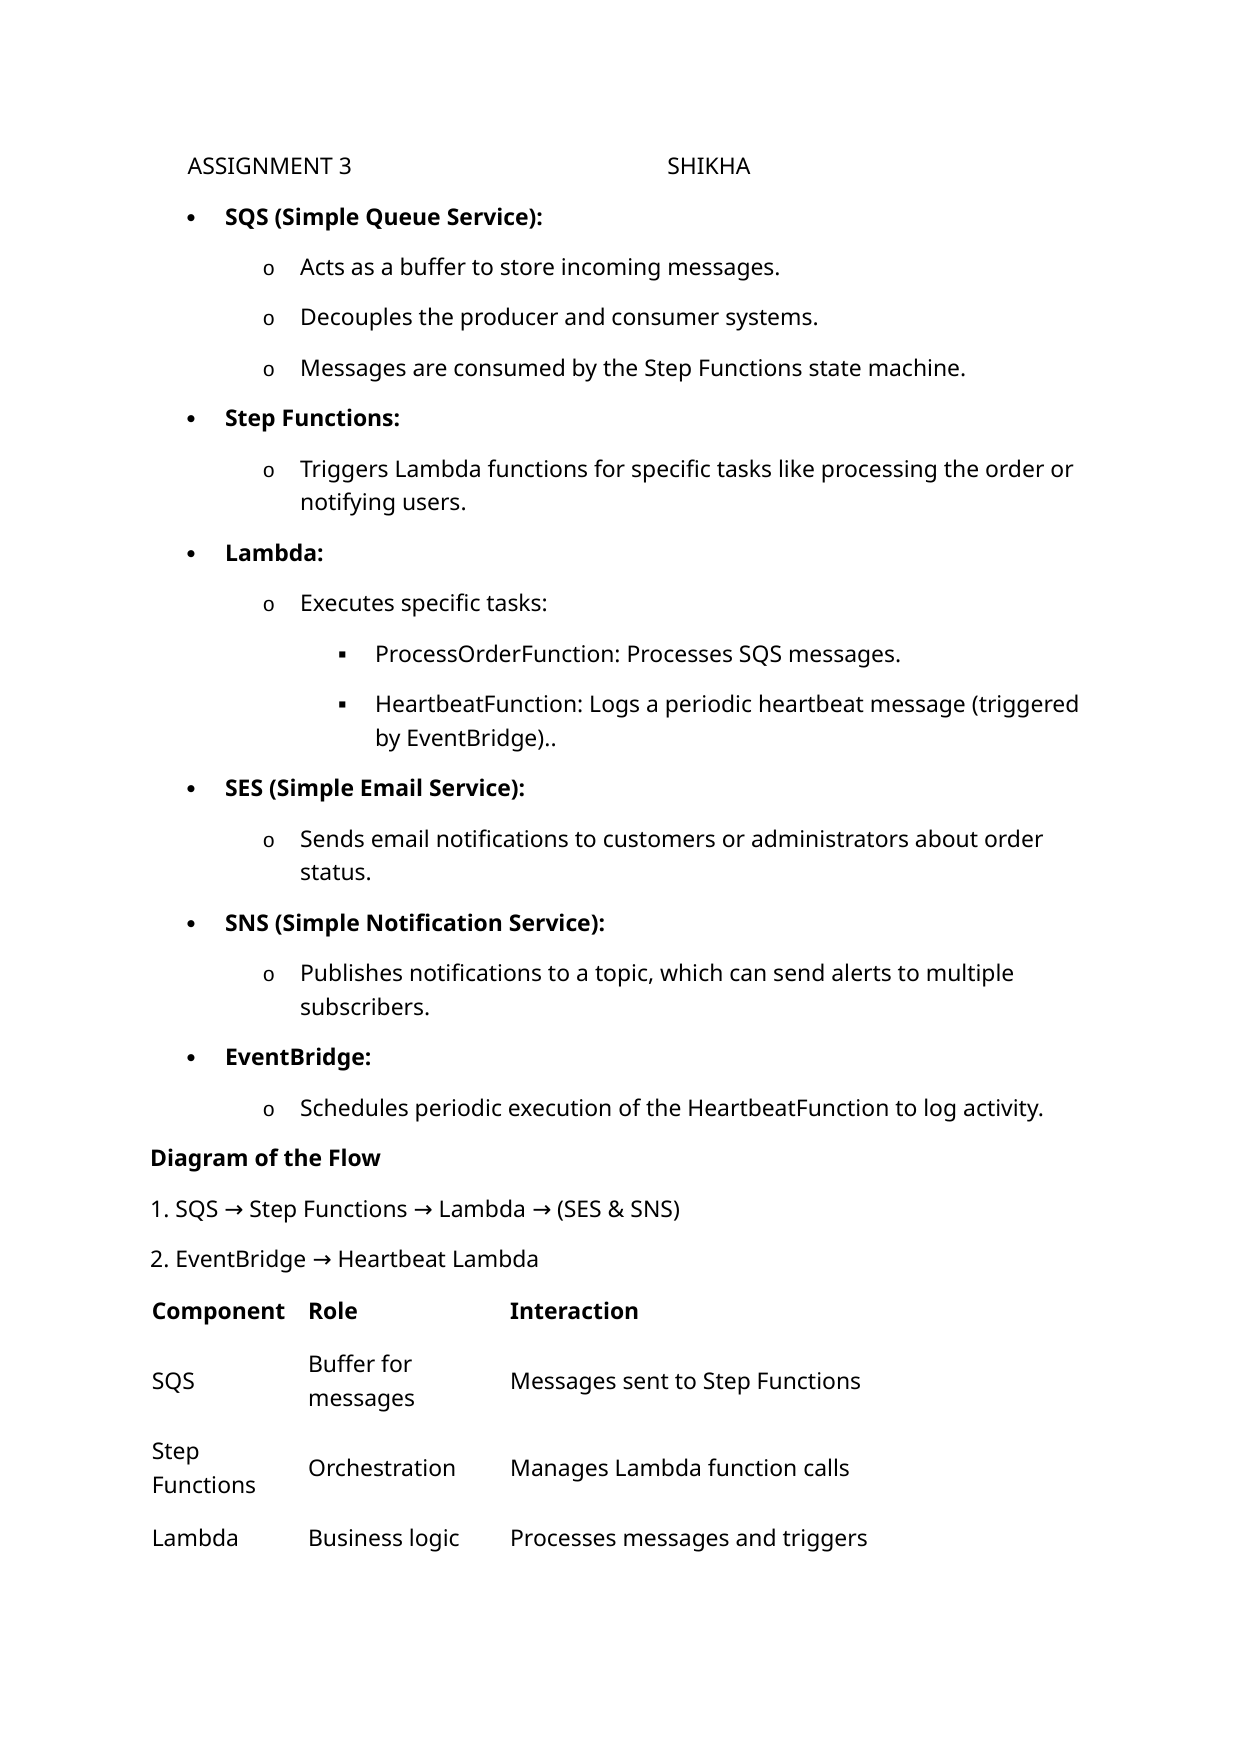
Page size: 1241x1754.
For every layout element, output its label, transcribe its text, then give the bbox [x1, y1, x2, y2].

list Lambda: [187, 537, 1090, 568]
list Acts as a buffer to store incoming messages. [262, 251, 1090, 282]
list Executes specific tasks: [262, 587, 1090, 618]
table_cell SQS [150, 1346, 306, 1433]
table_cell Processes messages and triggers SES/SNS [508, 1520, 935, 1573]
text 1. SQS → Step Functions → Lambda → (SES & SNS) [150, 1192, 1090, 1224]
list Step Functions: [187, 402, 1090, 433]
text ASSIGNMENT 3 SHIKHA [187, 150, 1090, 181]
list Publishes notifications to a topic, which can send alerts to multiple subscribers. [262, 957, 1090, 1022]
table_cell Orchestration [306, 1433, 508, 1520]
list SNS (Simple Notification Service): [187, 907, 1090, 938]
text 2. EventBridge → Heartbeat Lambda [150, 1243, 1090, 1274]
list Sends email notifications to customers or administrators about order status. [262, 822, 1090, 887]
list Messages are consumed by the Step Functions state machine. [262, 352, 1090, 383]
text Diagram of the Flow [150, 1142, 1090, 1173]
table_cell Manages Lambda function calls [508, 1433, 935, 1520]
table_cell Step Functions [150, 1433, 306, 1520]
list SQS (Simple Queue Service): [187, 200, 1090, 232]
list HeartbeatFunction: Logs a periodic heartbeat message (triggered by EventBridge).. [337, 688, 1090, 753]
table_header Interaction [508, 1293, 935, 1346]
table_cell Business logic [306, 1520, 508, 1573]
list Decouples the producer and consumer systems. [262, 301, 1090, 332]
table_cell Lambda [150, 1520, 306, 1573]
list ProcessOrderFunction: Processes SQS messages. [337, 637, 1090, 669]
list EventBridge: [187, 1041, 1090, 1072]
list Schedules periodic execution of the HeartbeatFunction to log activity. [262, 1092, 1090, 1123]
table_cell Buffer for messages [306, 1346, 508, 1433]
table_cell Messages sent to Step Functions [508, 1346, 935, 1433]
list SES (Simple Email Service): [187, 772, 1090, 803]
table_header Role [306, 1293, 508, 1346]
table_header Component [150, 1293, 306, 1346]
list Triggers Lambda functions for specific tasks like processing the order or notifying users. [262, 452, 1090, 517]
